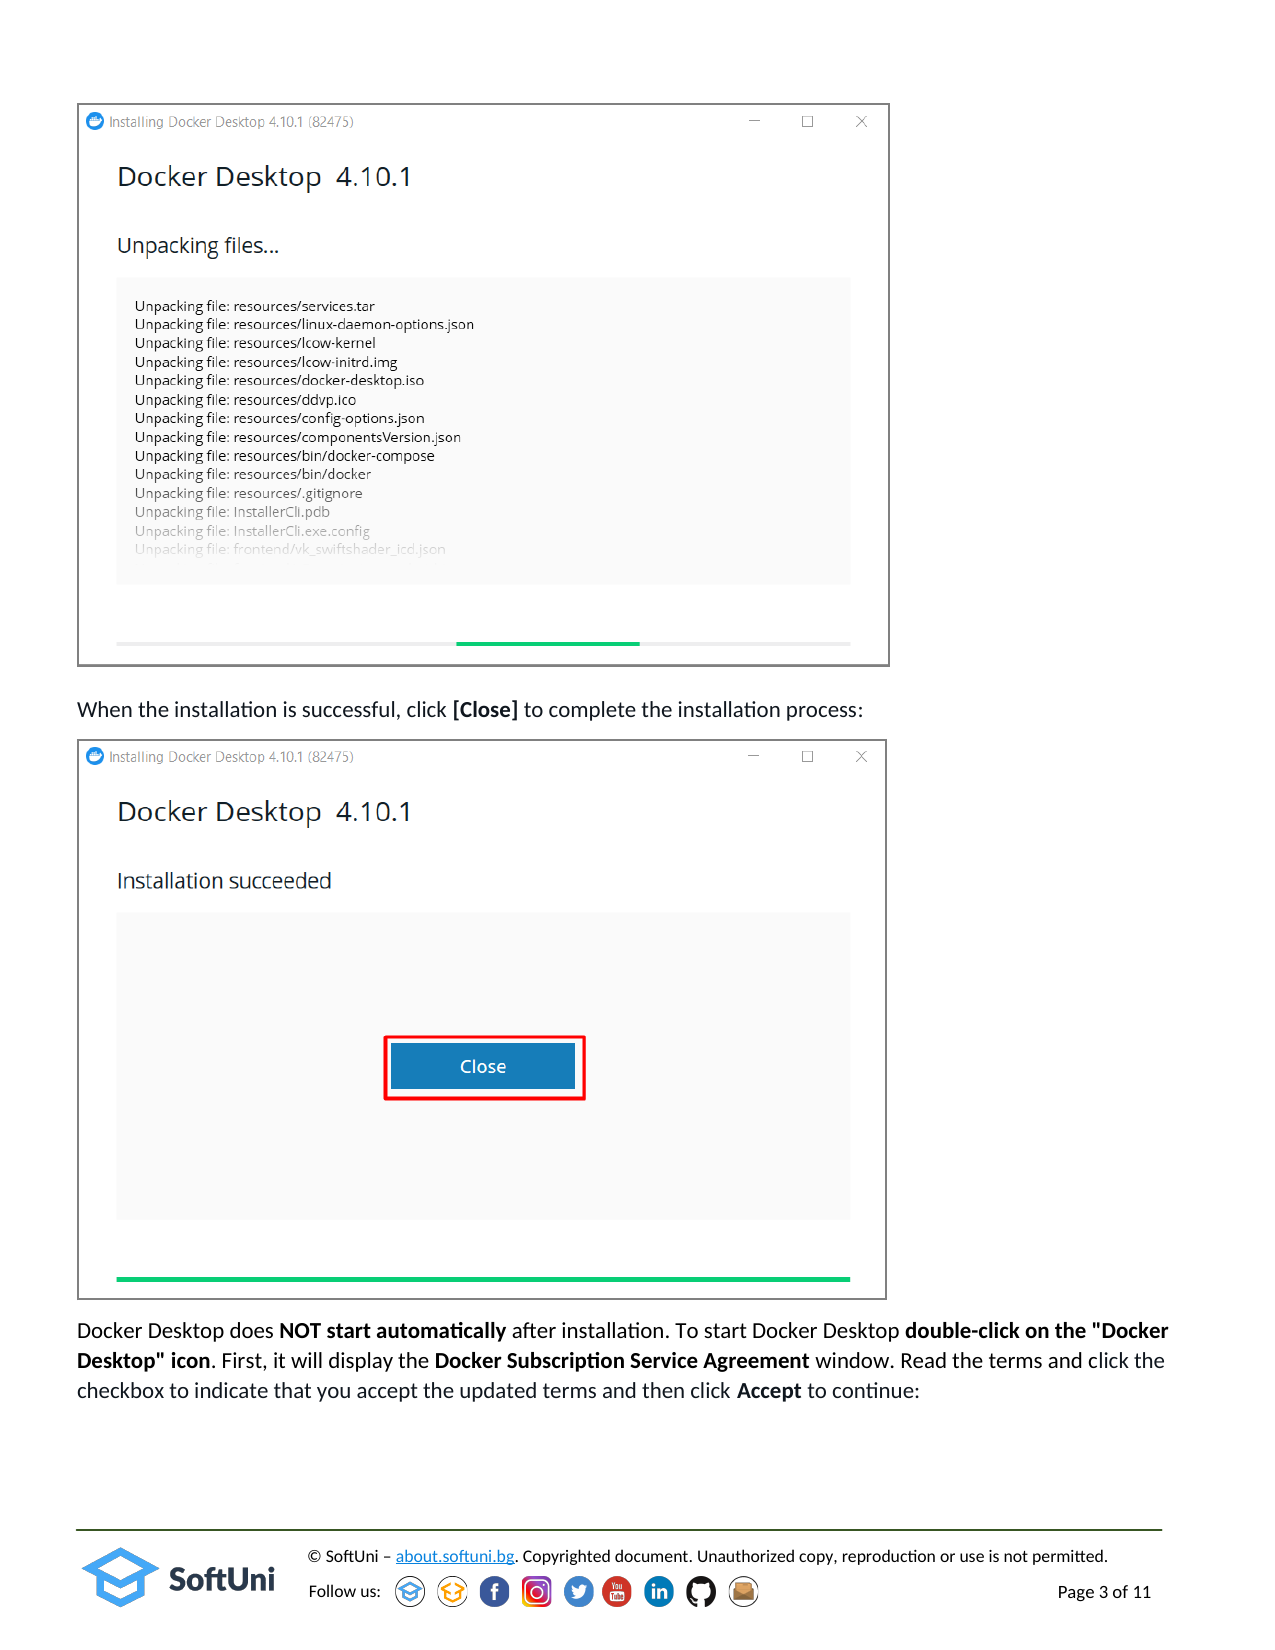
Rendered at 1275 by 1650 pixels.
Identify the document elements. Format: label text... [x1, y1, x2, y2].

picture [644, 1598, 653, 1607]
picture [665, 1576, 674, 1585]
picture [437, 1576, 468, 1607]
picture [665, 1598, 674, 1607]
picture [686, 1576, 716, 1607]
picture [644, 1576, 653, 1585]
picture [522, 1576, 552, 1607]
text When the installation is successful, click [Close] to complete the installation process: [77, 686, 1198, 723]
picture [79, 105, 888, 665]
picture [79, 741, 885, 1298]
picture [564, 1576, 594, 1607]
picture [479, 1576, 510, 1607]
picture [602, 1576, 632, 1607]
text Docker Desktop does NOT start automatically after installation. To start Docker Desktop double-click on the "Docker Desktop" icon. First, it will display the Docker Subscription Service Agreement window. Read the terms and click the checkbox to indicate that you accept the updated terms and then click Accept to continue: [77, 1316, 1198, 1404]
picture [395, 1576, 425, 1607]
picture [75, 1542, 281, 1613]
picture [658, 1589, 667, 1598]
picture [728, 1576, 759, 1607]
